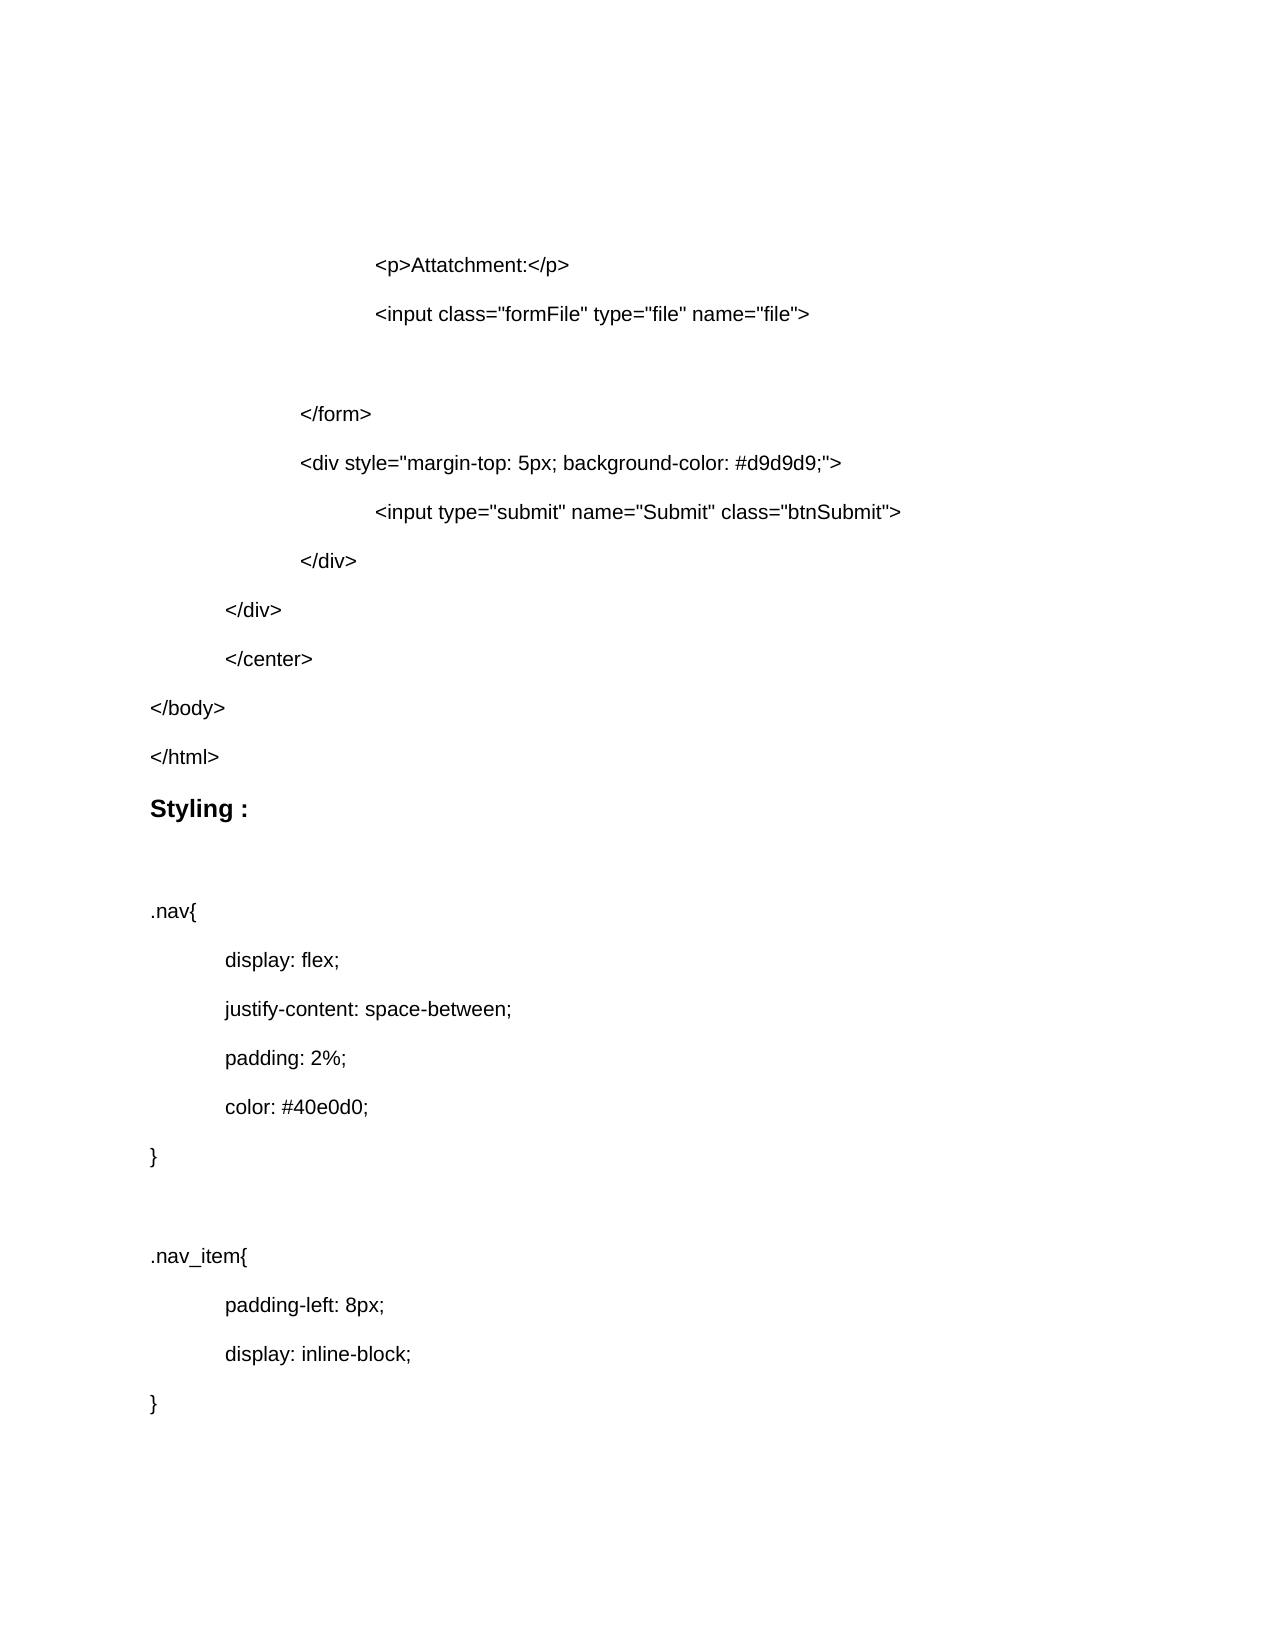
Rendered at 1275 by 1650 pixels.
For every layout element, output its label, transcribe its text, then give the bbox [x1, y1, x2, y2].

text } [150, 1391, 1125, 1415]
text Styling : [150, 794, 1125, 822]
text .nav{ [150, 899, 1125, 923]
text <p>Attatchment:</p> [150, 253, 1125, 277]
text <input class="formFile" type="file" name="file"> [150, 302, 1125, 326]
text display: inline-block; [150, 1342, 1125, 1366]
text </form> [150, 402, 1125, 426]
text </div> [150, 549, 1125, 573]
text display: flex; [150, 948, 1125, 972]
text <div style="margin-top: 5px; background-color: #d9d9d9;"> [150, 451, 1125, 475]
text .nav_item{ [150, 1244, 1125, 1268]
text </html> [150, 745, 1125, 769]
text </center> [150, 647, 1125, 671]
text </div> [150, 598, 1125, 622]
text padding: 2%; [150, 1046, 1125, 1069]
text color: #40e0d0; [150, 1094, 1125, 1118]
text justify-content: space-between; [150, 997, 1125, 1021]
text <input type="submit" name="Submit" class="btnSubmit"> [150, 500, 1125, 524]
text </body> [150, 696, 1125, 720]
text padding-left: 8px; [150, 1293, 1125, 1317]
text } [150, 1143, 1125, 1167]
